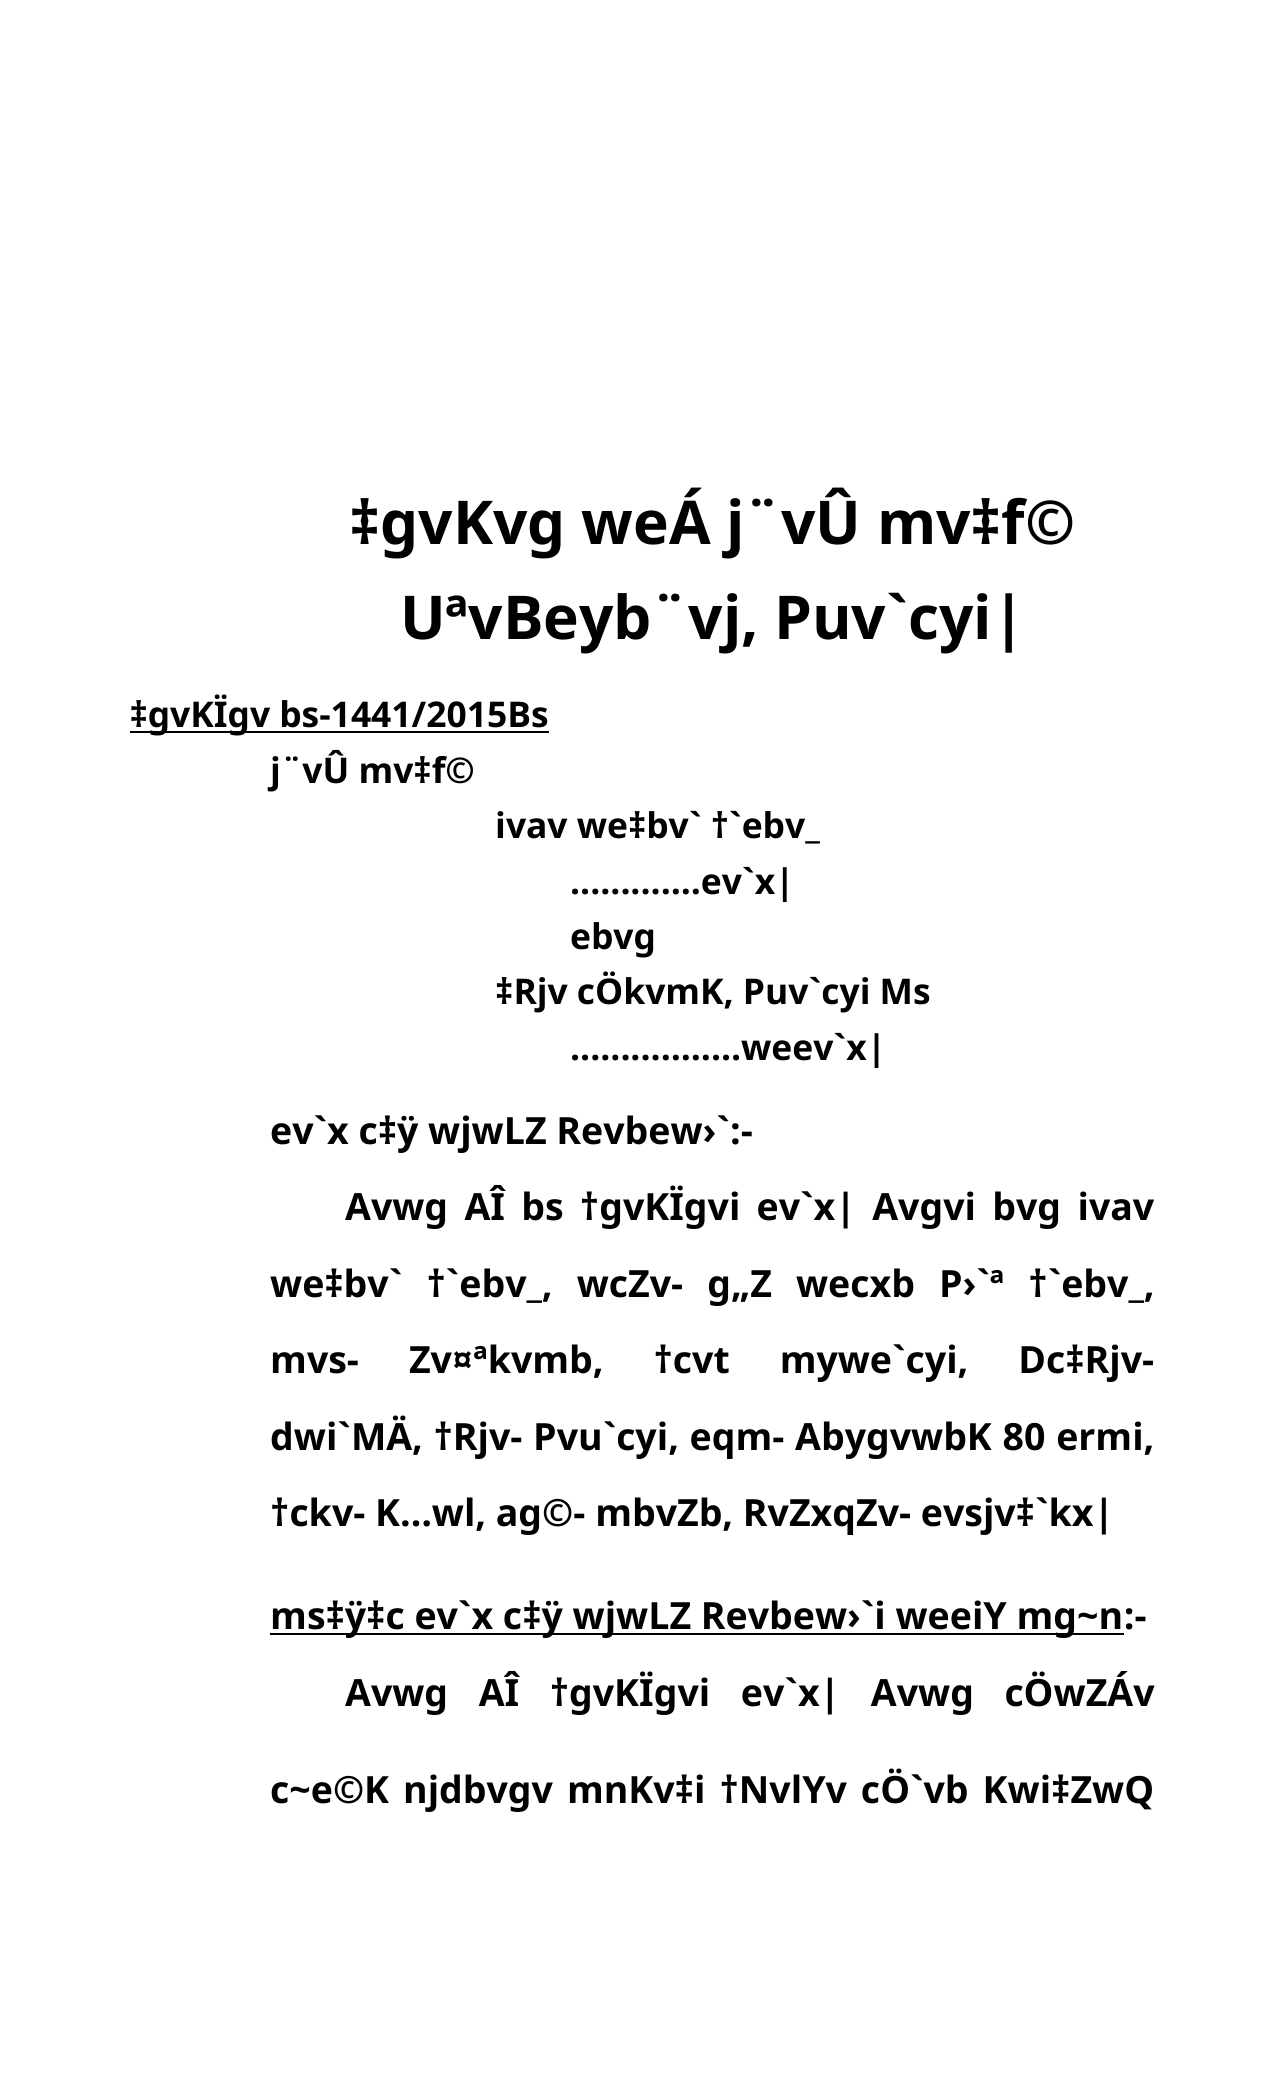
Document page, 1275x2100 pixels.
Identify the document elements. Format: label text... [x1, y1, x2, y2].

text j¨vÛ mv‡f© [270, 745, 1155, 794]
text Avwg AÎ bs †gvKÏgvi ev`x| Avgvi bvg ivav we‡bv` †`ebv_, wcZv- g„Z wecxb P›`ª †`ebv_, mvs- Zv¤ªkvmb, †cvt mywe`cyi, Dc‡Rjv- dwi`MÄ, †Rjv- Pvu`cyi, eqm- AbygvwbK 80 ermi, †ckv- K…wl, ag©- mbvZb, RvZxqZv- evsjv‡`kx| [270, 1181, 1155, 1538]
text ebvg [495, 912, 1155, 960]
text ivav we‡bv` †`ebv_ .............ev`x| [495, 801, 1155, 904]
text ev`x c‡ÿ wjwLZ Revbew›`:- [270, 1104, 1155, 1155]
text ‡gvKÏgv bs-1441/2015Bs [129, 690, 1155, 738]
text ‡gvKvg weÁ j¨vÛ mv‡f© UªvBeyb¨vj, Puv`cyi| [270, 480, 1155, 657]
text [270, 1666, 1155, 1814]
text ‡Rjv cÖkvmK, Puv`cyi Ms .................weev`x| [495, 967, 1155, 1071]
text ms‡ÿ‡c ev`x c‡ÿ wjwLZ Revbew›`i weeiY mg~n:- [270, 1589, 1155, 1640]
